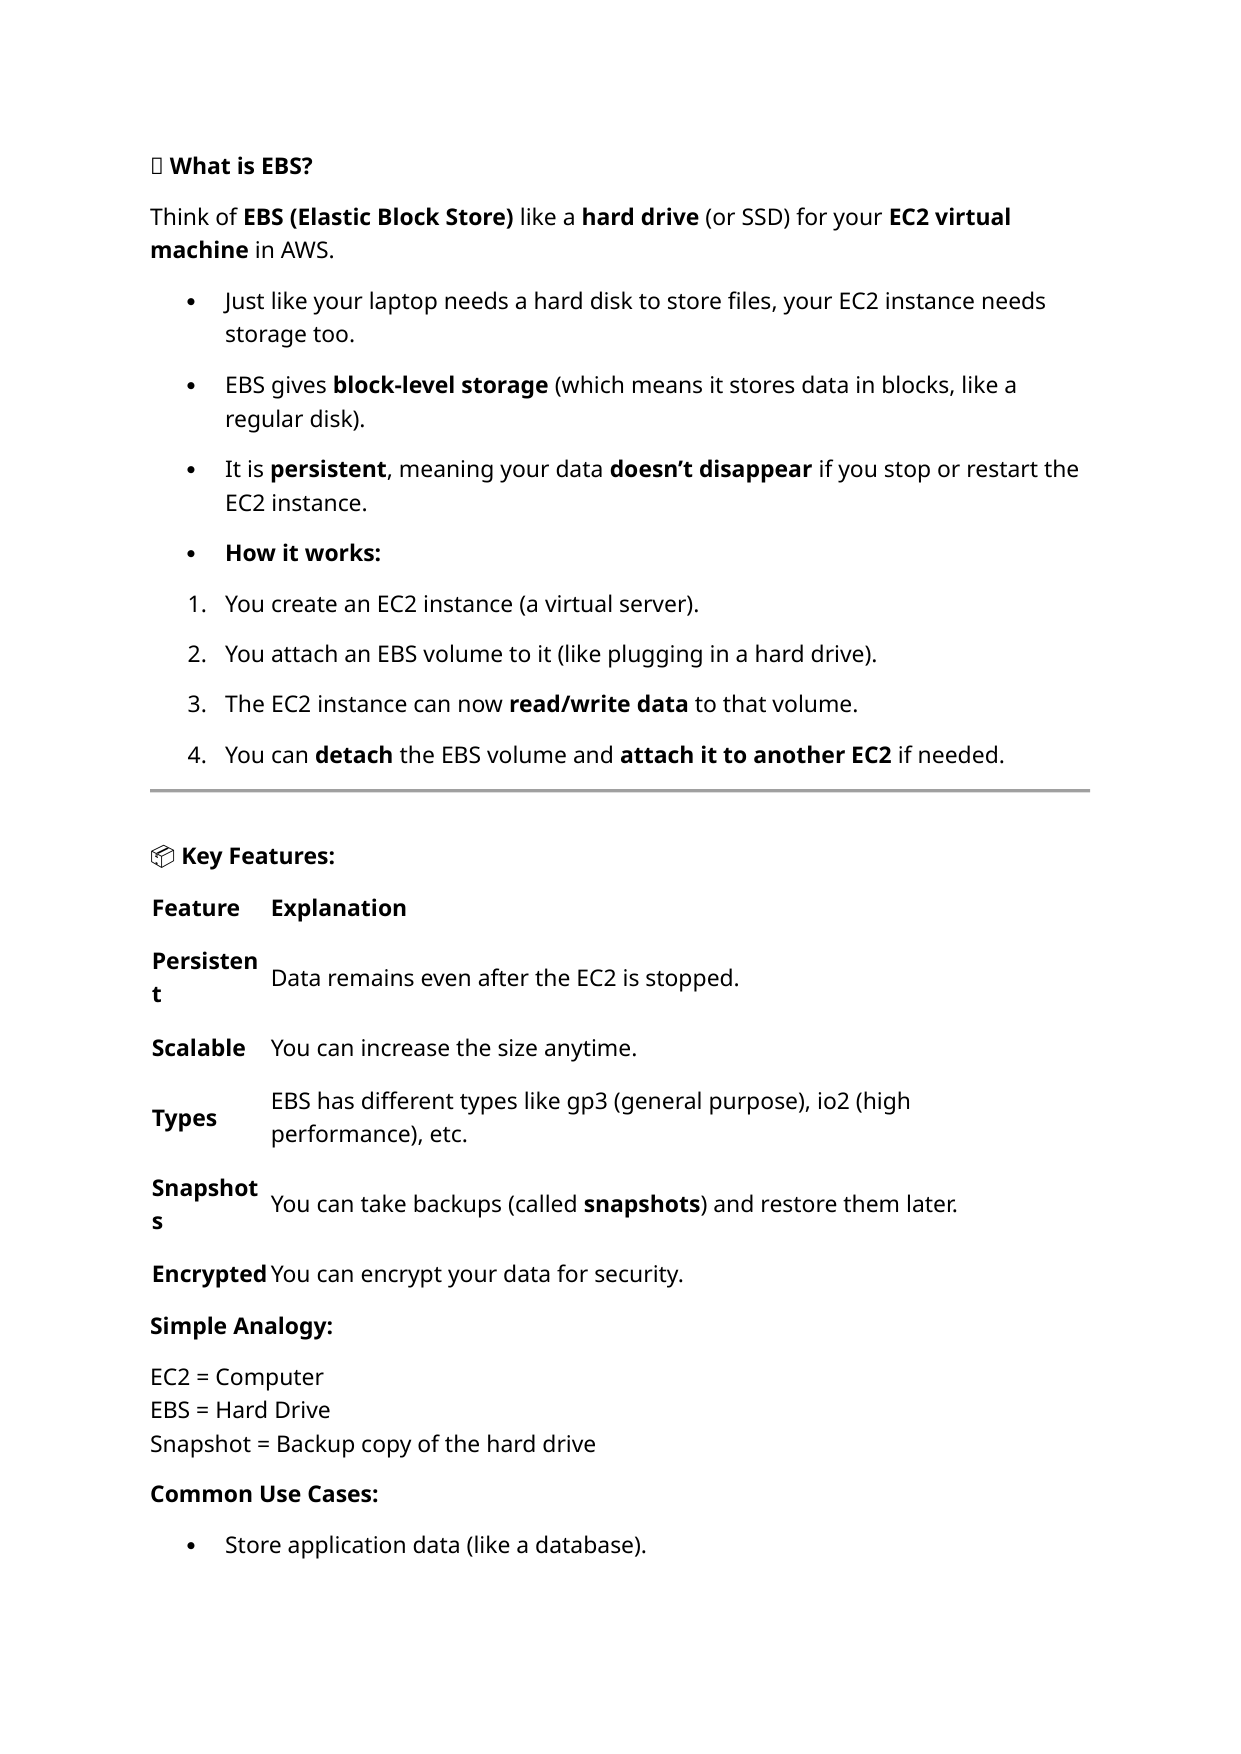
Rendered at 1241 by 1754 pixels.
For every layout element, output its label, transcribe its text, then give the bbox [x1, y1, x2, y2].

table_cell Data remains even after the EC2 is stopped. [269, 943, 1043, 1030]
text 🧱 What is EBS? [150, 150, 1090, 181]
table_cell You can increase the size anytime. [269, 1030, 1043, 1083]
text 📦 Key Features: [150, 839, 1090, 871]
list The EC2 instance can now read/write data to that volume. [187, 688, 1090, 719]
table_cell Types [150, 1083, 269, 1170]
text Simple Analogy: [150, 1310, 1090, 1341]
list EBS gives block-level storage (which means it stores data in blocks, like a regular disk). [187, 369, 1090, 434]
list It is persistent, meaning your data doesn’t disappear if you stop or restart the EC2 instance. [187, 453, 1090, 518]
table_cell EBS has different types like gp3 (general purpose), io2 (high performance), etc. [269, 1083, 1043, 1170]
table_cell Persistent [150, 943, 269, 1030]
list You attach an EBS volume to it (like plugging in a hard drive). [187, 638, 1090, 669]
table_cell You can take backups (called snapshots) and restore them later. [269, 1170, 1043, 1257]
table_cell Encrypted [150, 1257, 269, 1310]
list How it works: [187, 537, 1090, 568]
table_cell Scalable [150, 1030, 269, 1083]
table_cell Snapshots [150, 1170, 269, 1257]
table_header Feature [150, 890, 269, 943]
text Common Use Cases: [150, 1478, 1090, 1509]
table_header Explanation [269, 890, 1043, 943]
list You create an EC2 instance (a virtual server). [187, 587, 1090, 619]
list You can detach the EBS volume and attach it to another EC2 if needed. [187, 739, 1090, 770]
list Just like your laptop needs a hard disk to store files, your EC2 instance needs storage too. [187, 284, 1090, 349]
text EC2 = Computer EBS = Hard Drive Snapshot = Backup copy of the hard drive [150, 1360, 1090, 1459]
table_cell You can encrypt your data for security. [269, 1257, 1043, 1310]
text Think of EBS (Elastic Block Store) like a hard drive (or SSD) for your EC2 virtual machine in AWS. [150, 200, 1090, 265]
list Store application data (like a database). [187, 1529, 1090, 1560]
